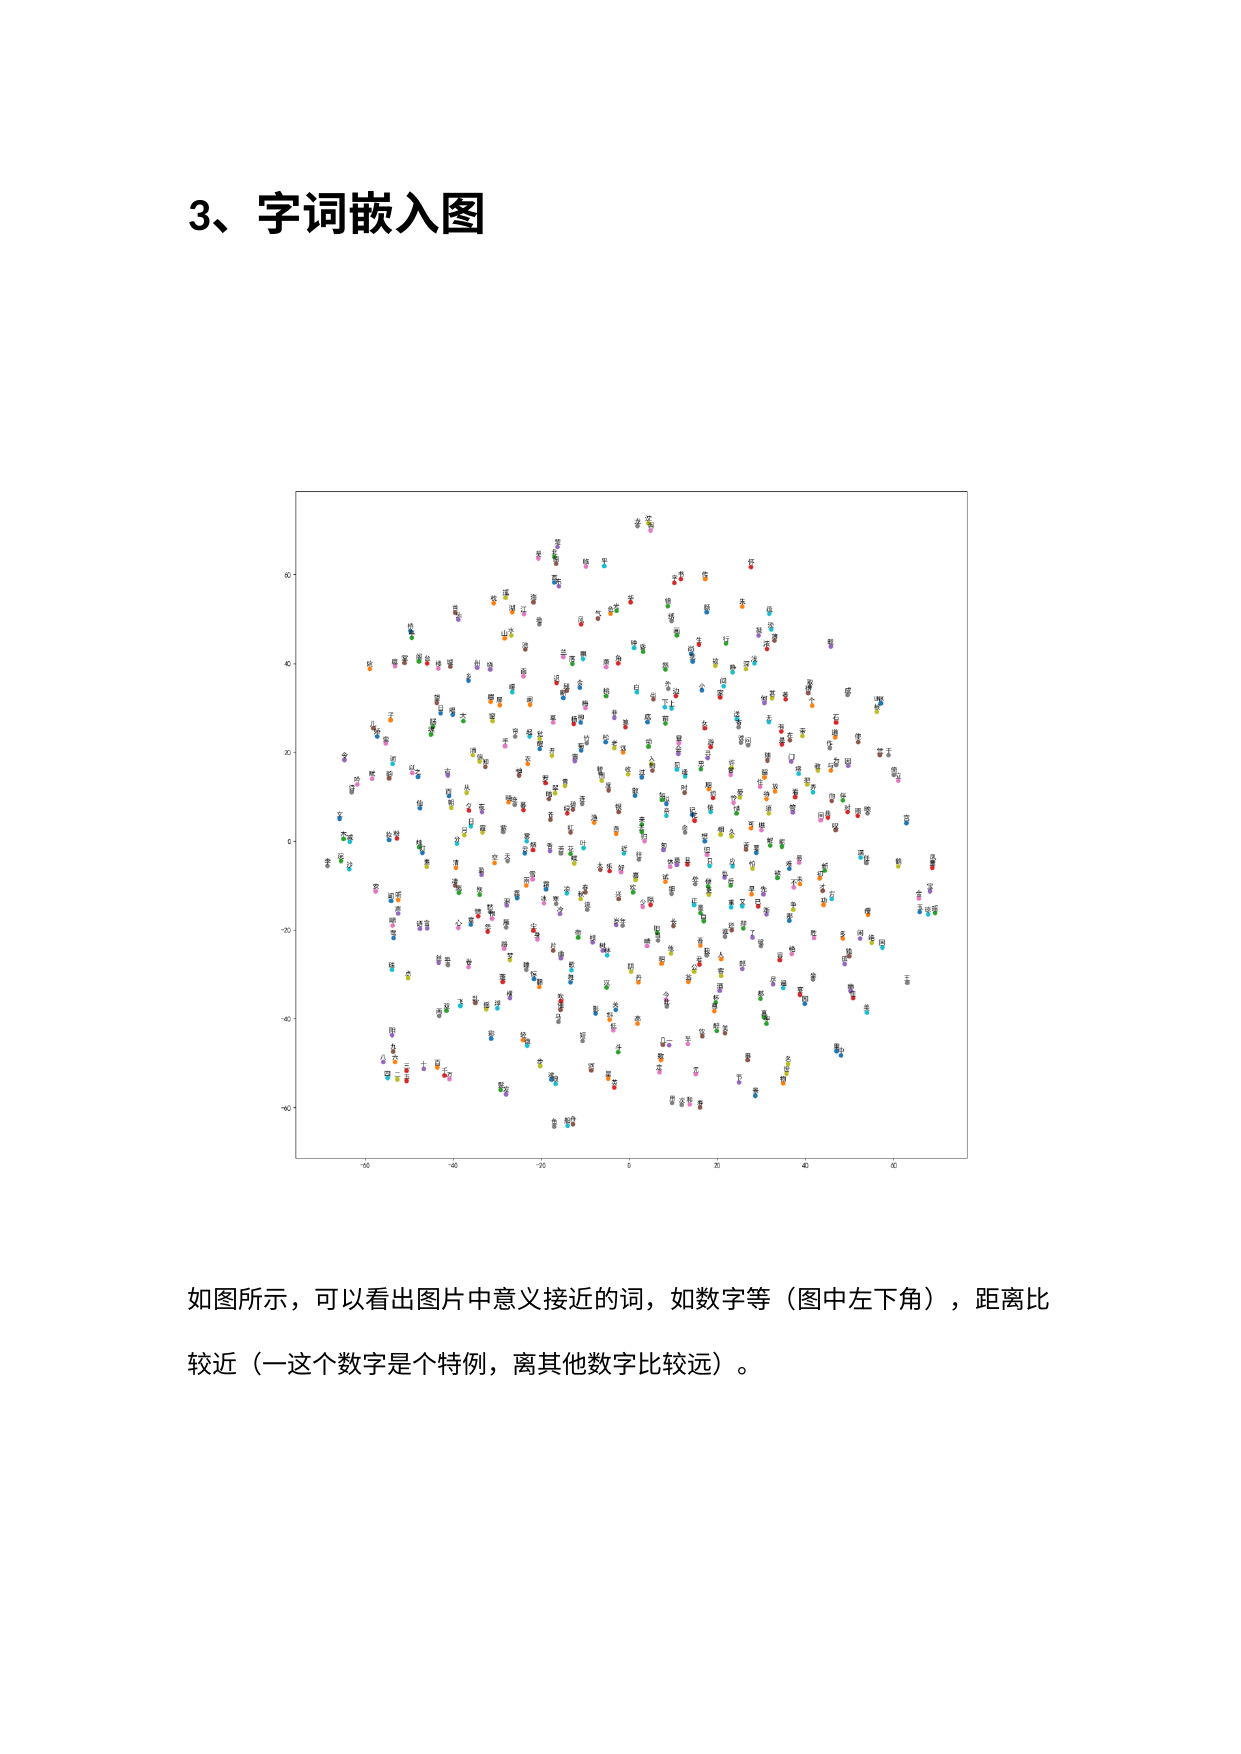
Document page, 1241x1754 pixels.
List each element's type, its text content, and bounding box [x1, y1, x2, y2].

subtitle 3、字词嵌入图 [187, 162, 1053, 259]
text 如图所示，可以看出图片中意义接近的词，如数字等（图中左下角），距离比较近（一这个数字是个特例，离其他数字比较远）。 [187, 1265, 1053, 1395]
picture [187, 387, 1053, 1253]
